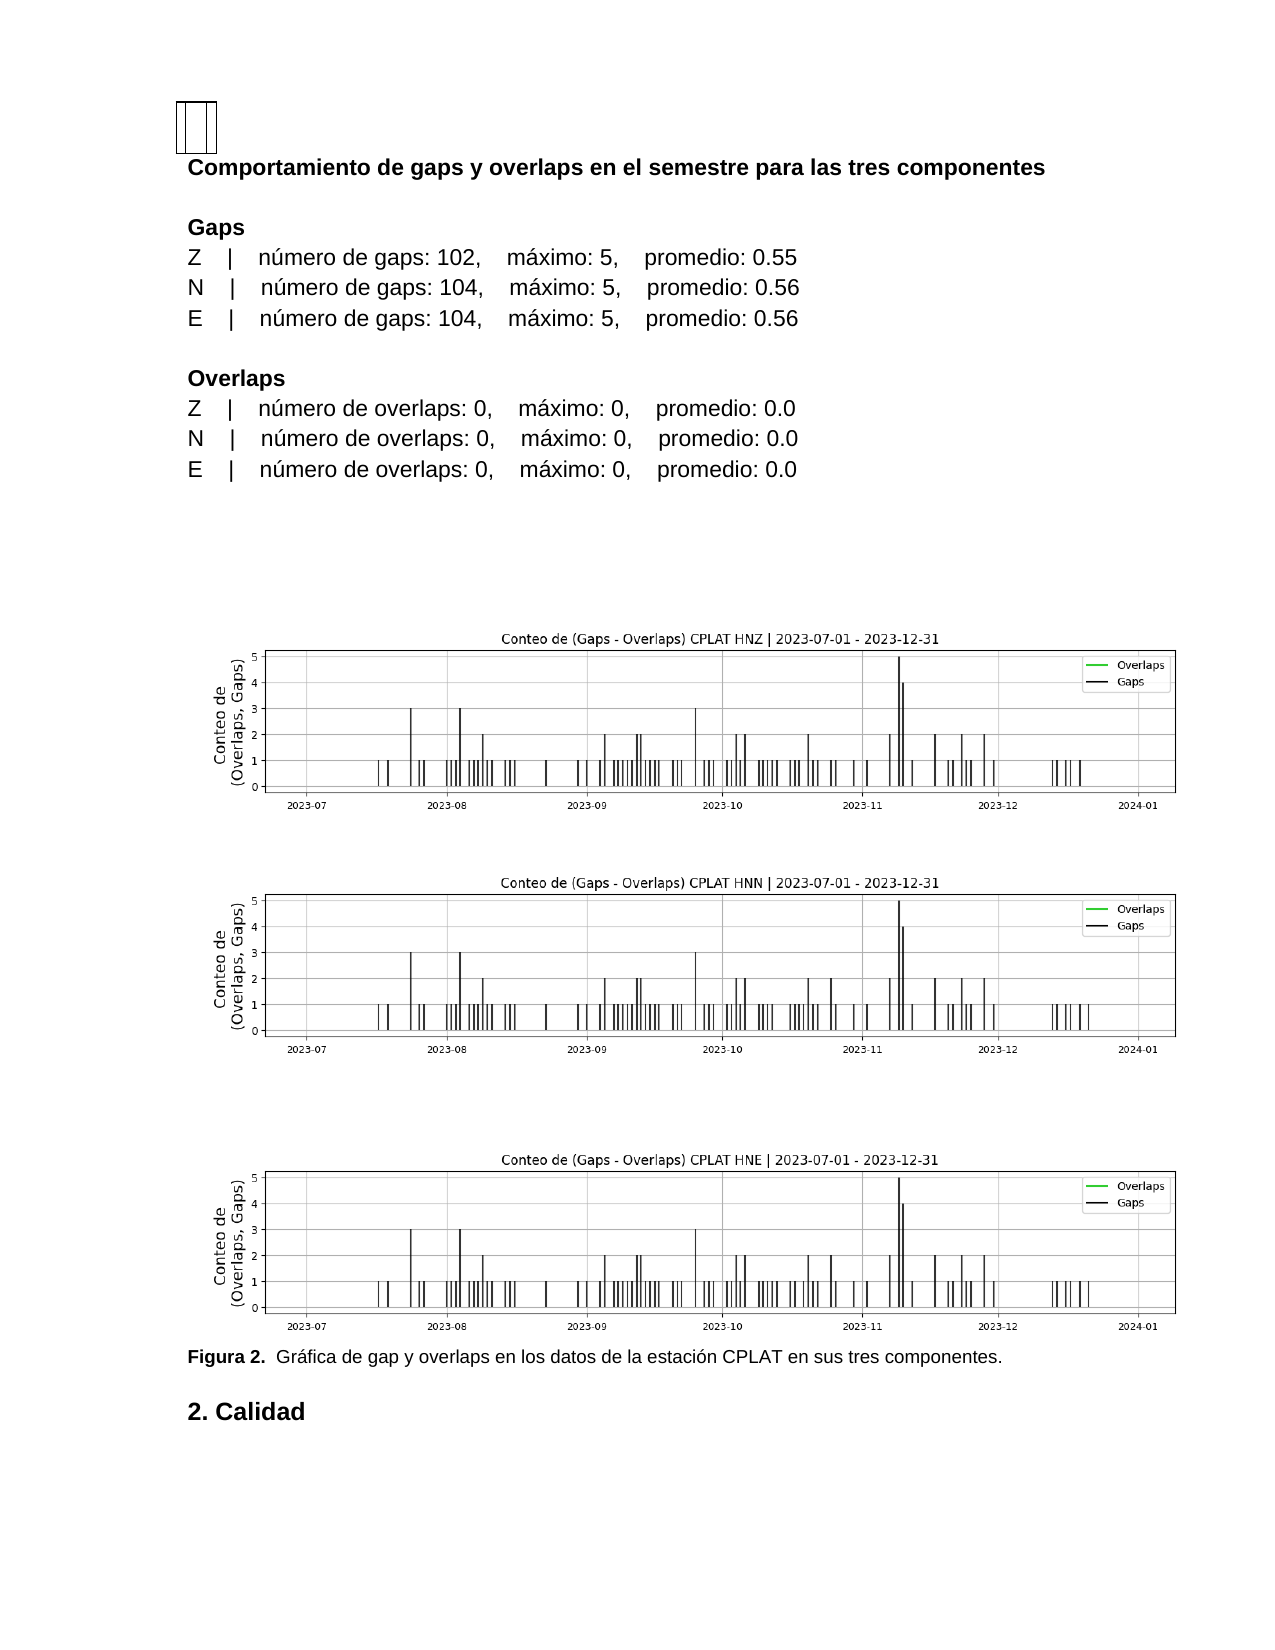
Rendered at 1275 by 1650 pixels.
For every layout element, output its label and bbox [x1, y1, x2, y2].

picture [206, 821, 1182, 1062]
picture [206, 1097, 1182, 1339]
text [187, 153, 1087, 1488]
picture [206, 576, 1182, 818]
